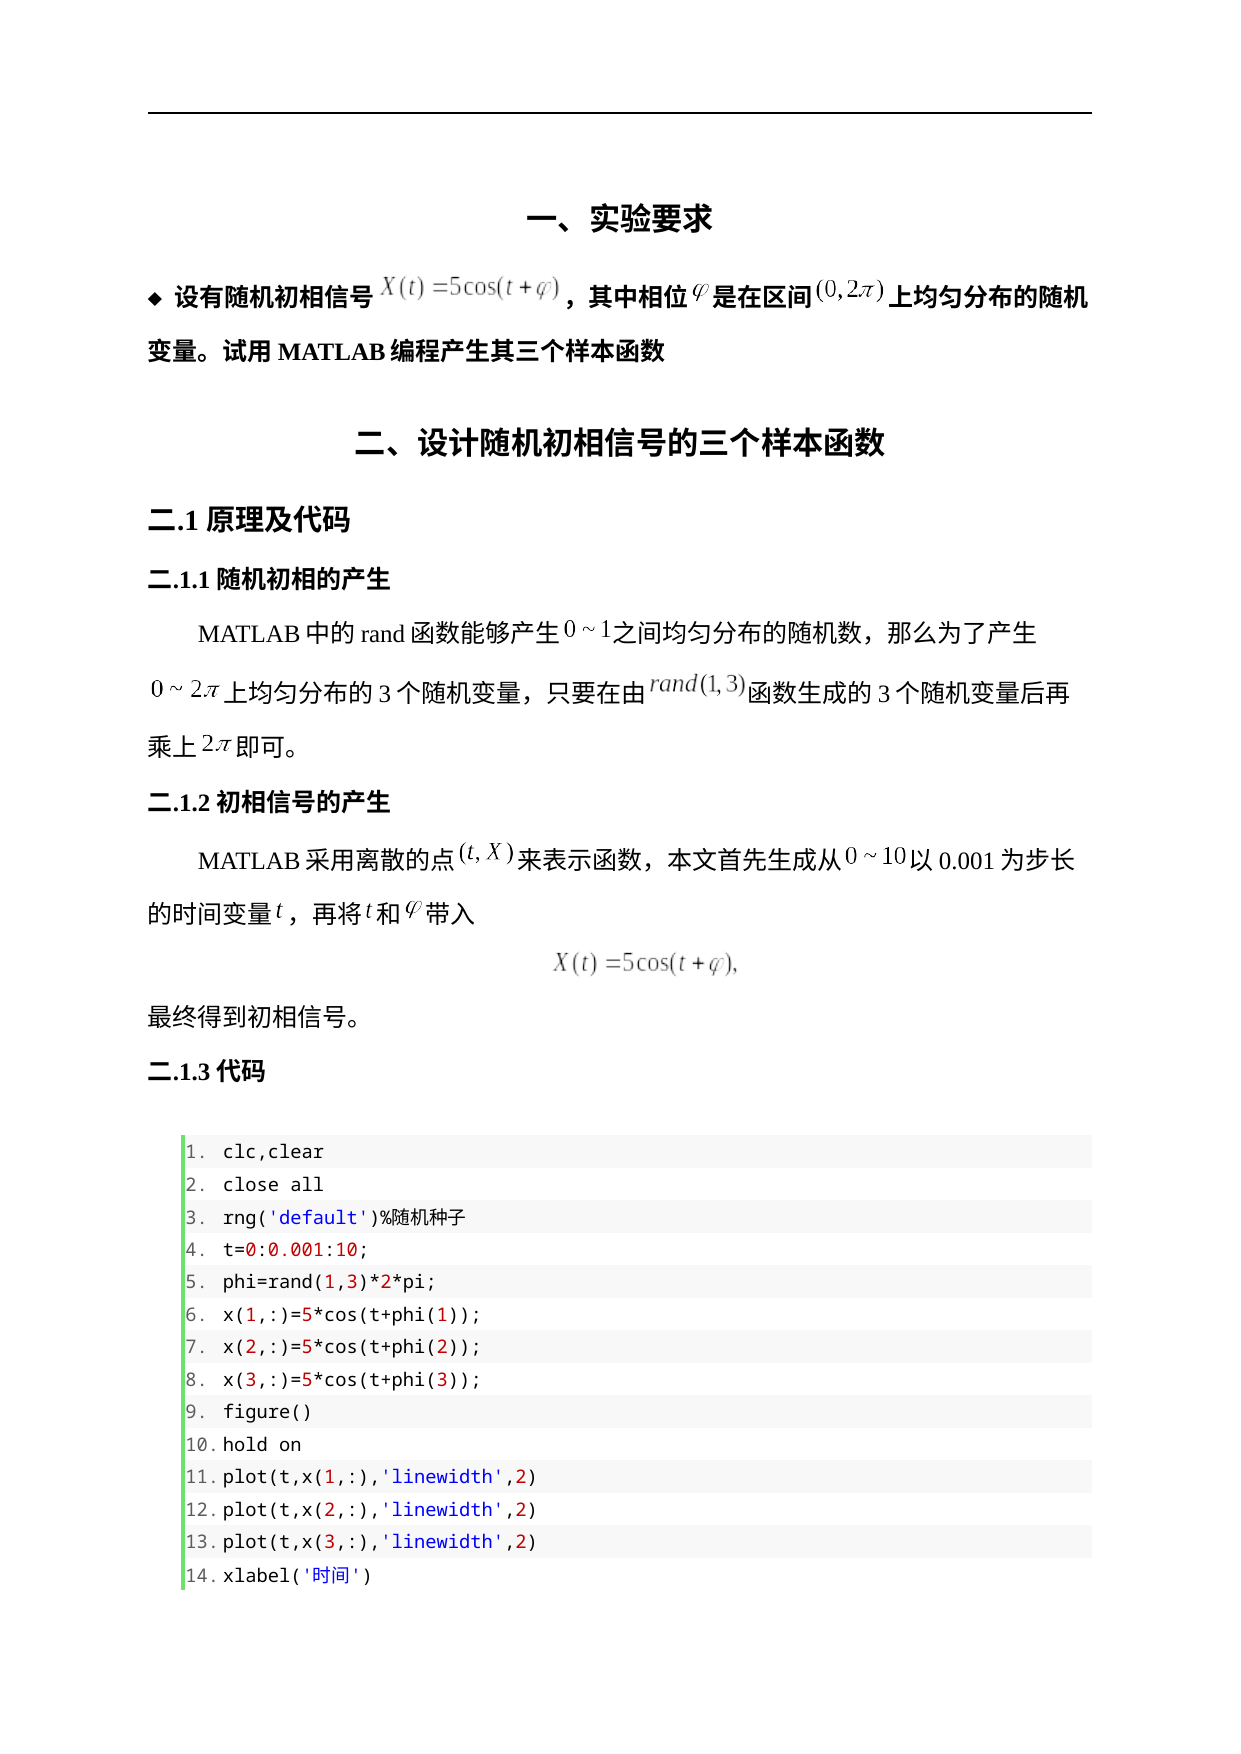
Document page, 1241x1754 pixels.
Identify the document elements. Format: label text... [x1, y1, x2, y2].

list plot(t,x(2,:),'linewidth',2) [185, 1493, 1092, 1525]
list x(1,:)=5*cos(t+phi(1)); [185, 1298, 1092, 1330]
text 最终得到初相信号。 [148, 997, 1092, 1033]
subtitle 原理及代码 [148, 496, 1092, 538]
list clc,clear [185, 1135, 1092, 1168]
subtitle 实验要求 [148, 194, 1092, 240]
list xlabel('时间') [185, 1558, 1092, 1590]
list figure() [185, 1395, 1092, 1428]
list plot(t,x(3,:),'linewidth',2) [185, 1525, 1092, 1558]
list close all [185, 1168, 1092, 1200]
list hold on [185, 1428, 1092, 1460]
text MATLAB采用离散的点来表示函数，本文首先生成从以0.001为步长的时间变量，再将和带入 [148, 836, 1092, 931]
subtitle 随机初相的产生 [148, 559, 1092, 596]
subtitle 设有随机初相信号，其中相位是在区间上均匀分布的随机变量。试用MATLAB编程产生其三个样本函数 [148, 272, 1092, 368]
subtitle 初相信号的产生 [148, 782, 1092, 818]
subtitle 设计随机初相信号的三个样本函数 [148, 418, 1092, 464]
subtitle 代码 [148, 1052, 1092, 1088]
text MATLAB中的rand函数能够产生之间均匀分布的随机数，那么为了产生上均匀分布的3个随机变量，只要在由函数生成的3个随机变量后再乘上即可。 [148, 614, 1092, 764]
list x(3,:)=5*cos(t+phi(3)); [185, 1363, 1092, 1395]
list x(2,:)=5*cos(t+phi(2)); [185, 1330, 1092, 1363]
list plot(t,x(1,:),'linewidth',2) [185, 1460, 1092, 1493]
list phi=rand(1,3)*2*pi; [185, 1265, 1092, 1298]
list rng('default')%随机种子 [185, 1200, 1092, 1233]
list t=0:0.001:10; [185, 1233, 1092, 1265]
